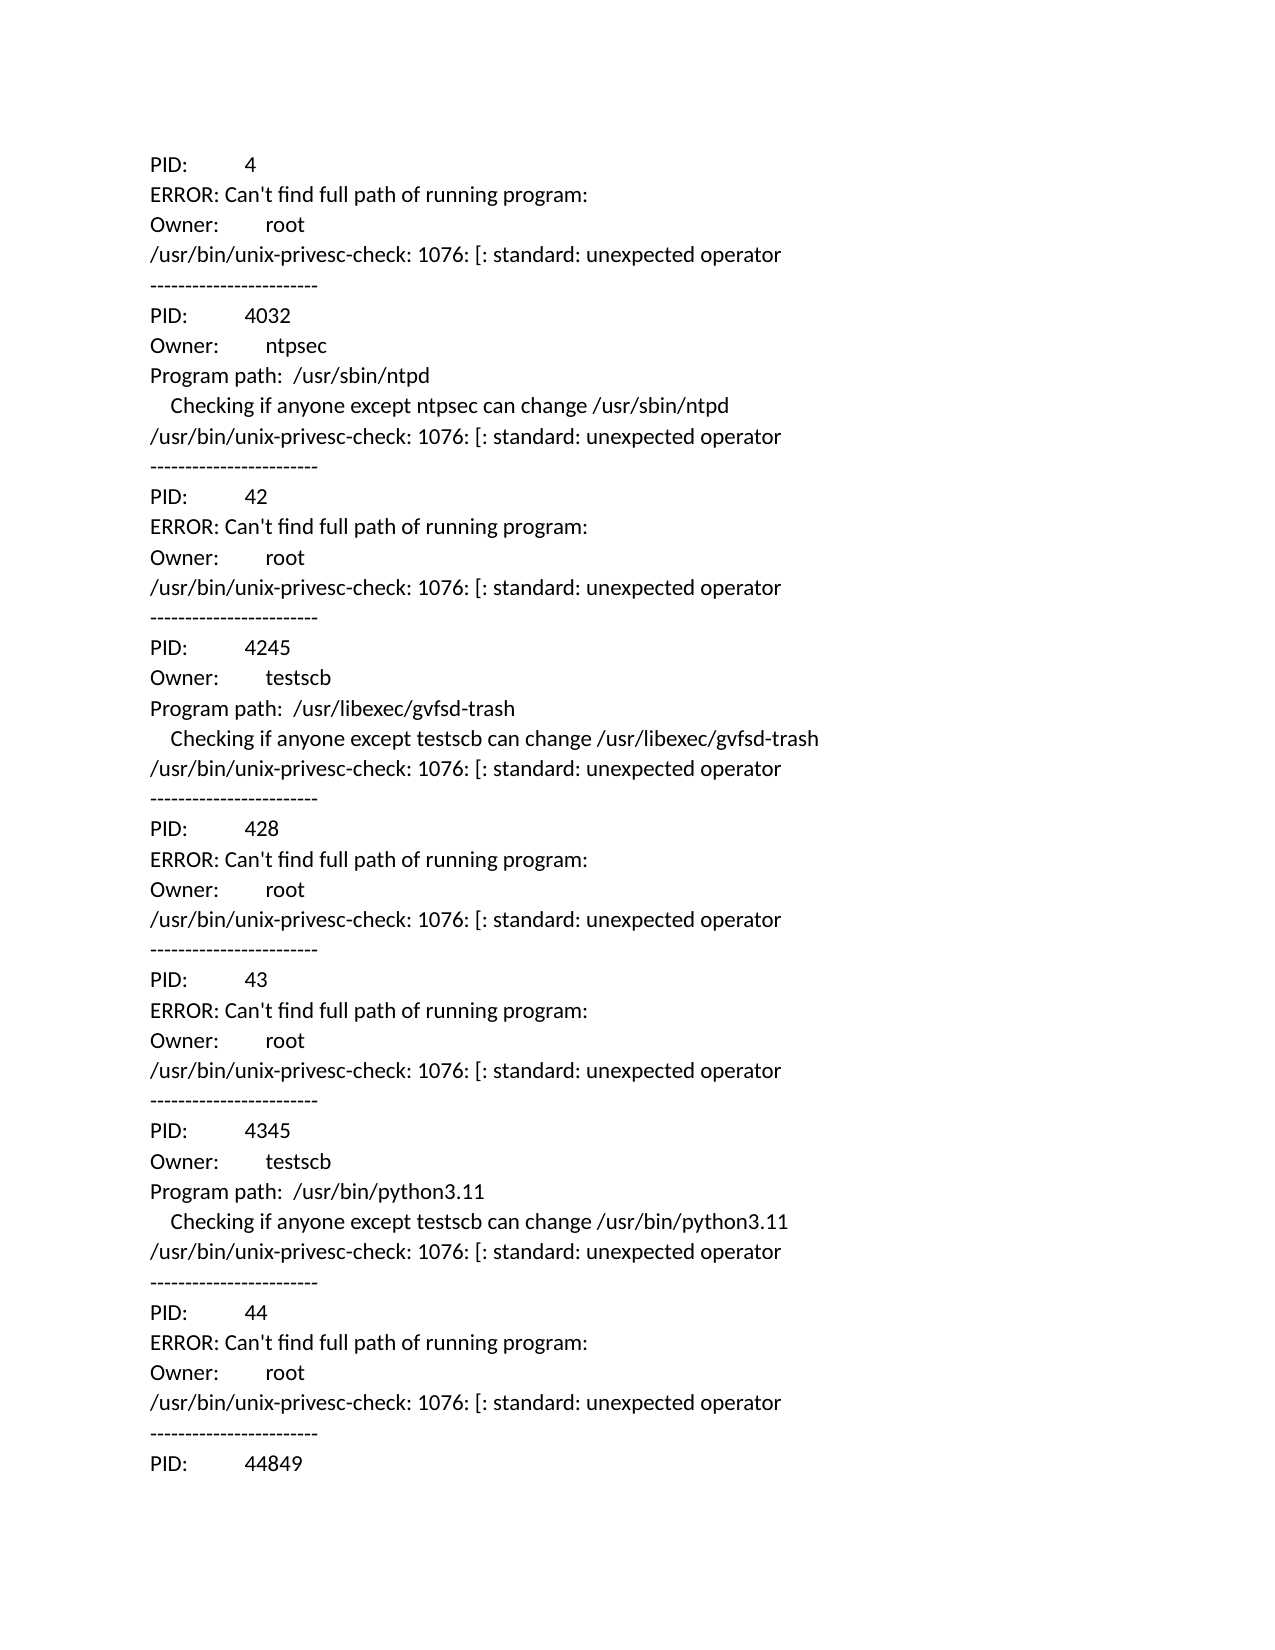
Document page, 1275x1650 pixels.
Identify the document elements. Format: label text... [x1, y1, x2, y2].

text PID: 4 [150, 150, 1256, 178]
text Owner: root [150, 1358, 1256, 1386]
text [150, 241, 1256, 269]
text PID: 4245 [150, 633, 1256, 661]
text ERROR: Can't find full path of running program: [150, 996, 1256, 1024]
text ERROR: Can't find full path of running program: [150, 512, 1256, 541]
text PID: 43 [150, 966, 1256, 994]
text Program path: /usr/libexec/gvfsd-trash [150, 694, 1256, 722]
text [150, 1328, 1256, 1356]
text Checking if anyone except testscb can change /usr/libexec/gvfsd-trash [150, 724, 1256, 752]
text Owner: root [150, 543, 1256, 571]
text PID: 44 [150, 1298, 1256, 1326]
text /usr/bin/unix-privesc-check: 1076: [: standard: unexpected operator [150, 573, 1256, 601]
text Owner: testscb [150, 663, 1256, 692]
text ------------------------ [150, 784, 1256, 812]
text /usr/bin/unix-privesc-check: 1076: [: standard: unexpected operator [150, 905, 1256, 933]
text ------------------------ [150, 271, 1256, 299]
text /usr/bin/unix-privesc-check: 1076: [: standard: unexpected operator [150, 1056, 1256, 1084]
text ------------------------ [150, 452, 1256, 480]
text ------------------------ [150, 1268, 1256, 1296]
text Checking if anyone except ntpsec can change /usr/sbin/ntpd [150, 392, 1256, 420]
text PID: 428 [150, 814, 1256, 843]
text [150, 1388, 1256, 1417]
text ERROR: Can't find full path of running program: [150, 845, 1256, 873]
text Owner: testscb [150, 1147, 1256, 1175]
text ------------------------ [150, 935, 1256, 963]
text ------------------------ [150, 603, 1256, 631]
text /usr/bin/unix-privesc-check: 1076: [: standard: unexpected operator [150, 754, 1256, 782]
text ------------------------ [150, 1419, 1256, 1447]
text Owner: root [150, 1026, 1256, 1054]
text PID: 4032 [150, 301, 1256, 329]
text Owner: root [150, 210, 1256, 238]
text Owner: ntpsec [150, 331, 1256, 359]
text ERROR: Can't find full path of running program: [150, 180, 1256, 208]
text Program path: /usr/bin/python3.11 [150, 1177, 1256, 1205]
text Program path: /usr/sbin/ntpd [150, 361, 1256, 389]
text ------------------------ [150, 1086, 1256, 1114]
text PID: 42 [150, 482, 1256, 510]
text /usr/bin/unix-privesc-check: 1076: [: standard: unexpected operator [150, 1237, 1256, 1266]
text PID: 4345 [150, 1117, 1256, 1145]
text PID: 44849 [150, 1449, 1256, 1477]
text Checking if anyone except testscb can change /usr/bin/python3.11 [150, 1207, 1256, 1235]
text /usr/bin/unix-privesc-check: 1076: [: standard: unexpected operator [150, 422, 1256, 450]
text Owner: root [150, 875, 1256, 903]
